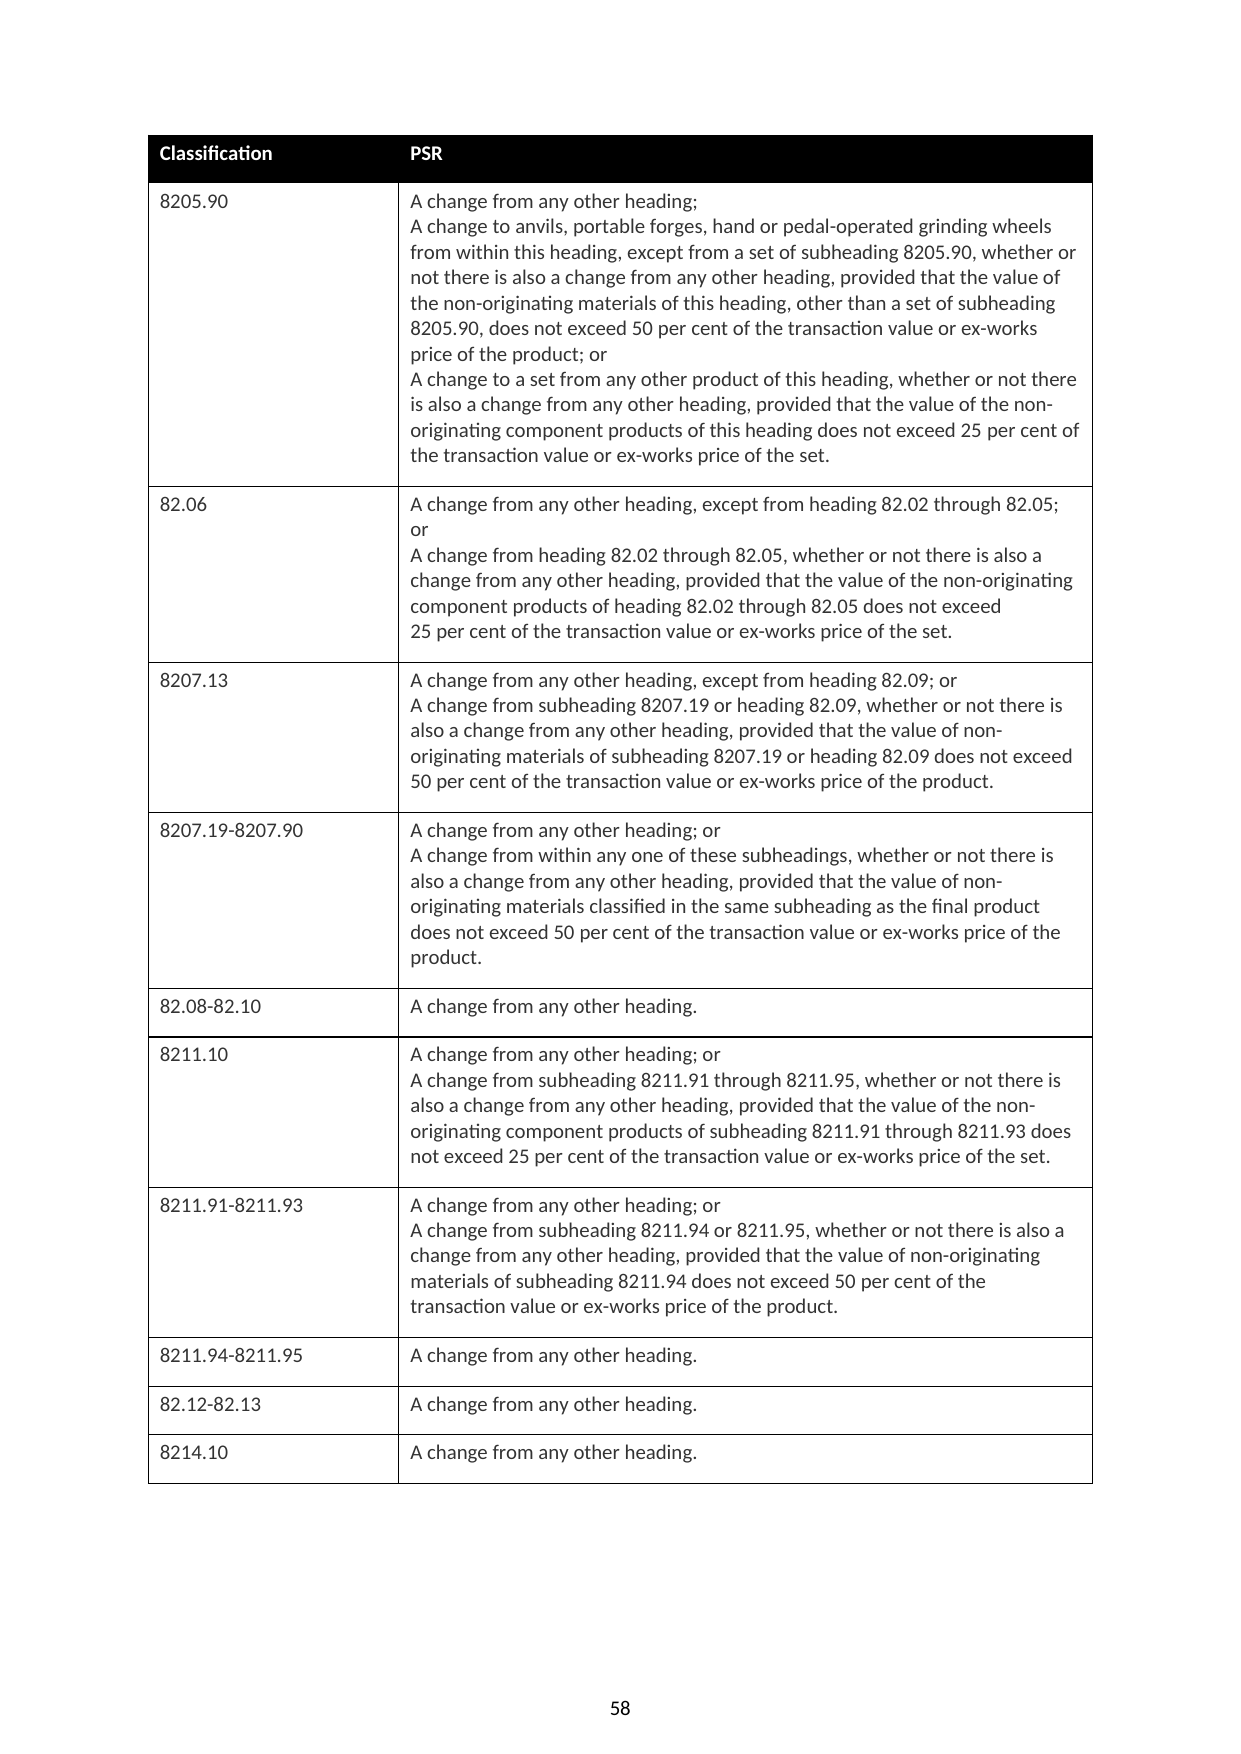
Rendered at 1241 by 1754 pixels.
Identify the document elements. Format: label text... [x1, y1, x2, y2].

table_cell 82.08-82.10 [149, 989, 398, 1036]
table_cell 8211.91-8211.93 [149, 1188, 398, 1337]
table_cell A change from any other heading. [399, 1435, 1092, 1483]
table_cell 82.06 [149, 487, 398, 662]
table_cell 8214.10 [149, 1435, 398, 1483]
table_cell A change from any other heading. [399, 989, 1092, 1036]
table_cell 8205.90 [149, 183, 398, 486]
table_cell A change from any other heading. [399, 1338, 1092, 1386]
table_header PSR [399, 136, 1092, 183]
table_cell 8211.10 [149, 1038, 398, 1187]
table_cell A change from any other heading; or A change from subheading 8211.91 through 8211.95, whether or not there is also a change from any other heading, provided that the value of the non-originating component products of subheading 8211.91 through 8211.93 does not exceed 25 per cent of the transaction value or ex-works price of the set. [399, 1038, 1092, 1187]
table_cell 8211.94-8211.95 [149, 1338, 398, 1386]
table_cell A change from any other heading; A change to anvils, portable forges, hand or pedal-operated grinding wheels from within this heading, except from a set of subheading 8205.90, whether or not there is also a change from any other heading, provided that the value of the non-originating materials of this heading, other than a set of subheading 8205.90, does not exceed 50 per cent of the transaction value or ex-works price of the product; or A change to a set from any other product of this heading, whether or not there is also a change from any other heading, provided that the value of the non-originating component products of this heading does not exceed 25 per cent of the transaction value or ex-works price of the set. [399, 183, 1092, 486]
table_cell A change from any other heading; or A change from within any one of these subheadings, whether or not there is also a change from any other heading, provided that the value of non-originating materials classified in the same subheading as the final product does not exceed 50 per cent of the transaction value or ex-works price of the product. [399, 813, 1092, 988]
table_cell A change from any other heading; or A change from subheading 8211.94 or 8211.95, whether or not there is also a change from any other heading, provided that the value of non-originating materials of subheading 8211.94 does not exceed 50 per cent of the transaction value or ex-works price of the product. [399, 1188, 1092, 1337]
table_cell 8207.19-8207.90 [149, 813, 398, 988]
table_cell A change from any other heading, except from heading 82.02 through 82.05; or A change from heading 82.02 through 82.05, whether or not there is also a change from any other heading, provided that the value of the non-originating component products of heading 82.02 through 82.05 does not exceed 25 per cent of the transaction value or ex-works price of the set. [399, 487, 1092, 662]
table_cell A change from any other heading. [399, 1387, 1092, 1434]
table_cell 8207.13 [149, 663, 398, 812]
table_cell A change from any other heading, except from heading 82.09; or A change from subheading 8207.19 or heading 82.09, whether or not there is also a change from any other heading, provided that the value of non-originating materials of subheading 8207.19 or heading 82.09 does not exceed 50 per cent of the transaction value or ex-works price of the product. [399, 663, 1092, 812]
table_cell 82.12-82.13 [149, 1387, 398, 1434]
table_header Classification [149, 136, 398, 183]
